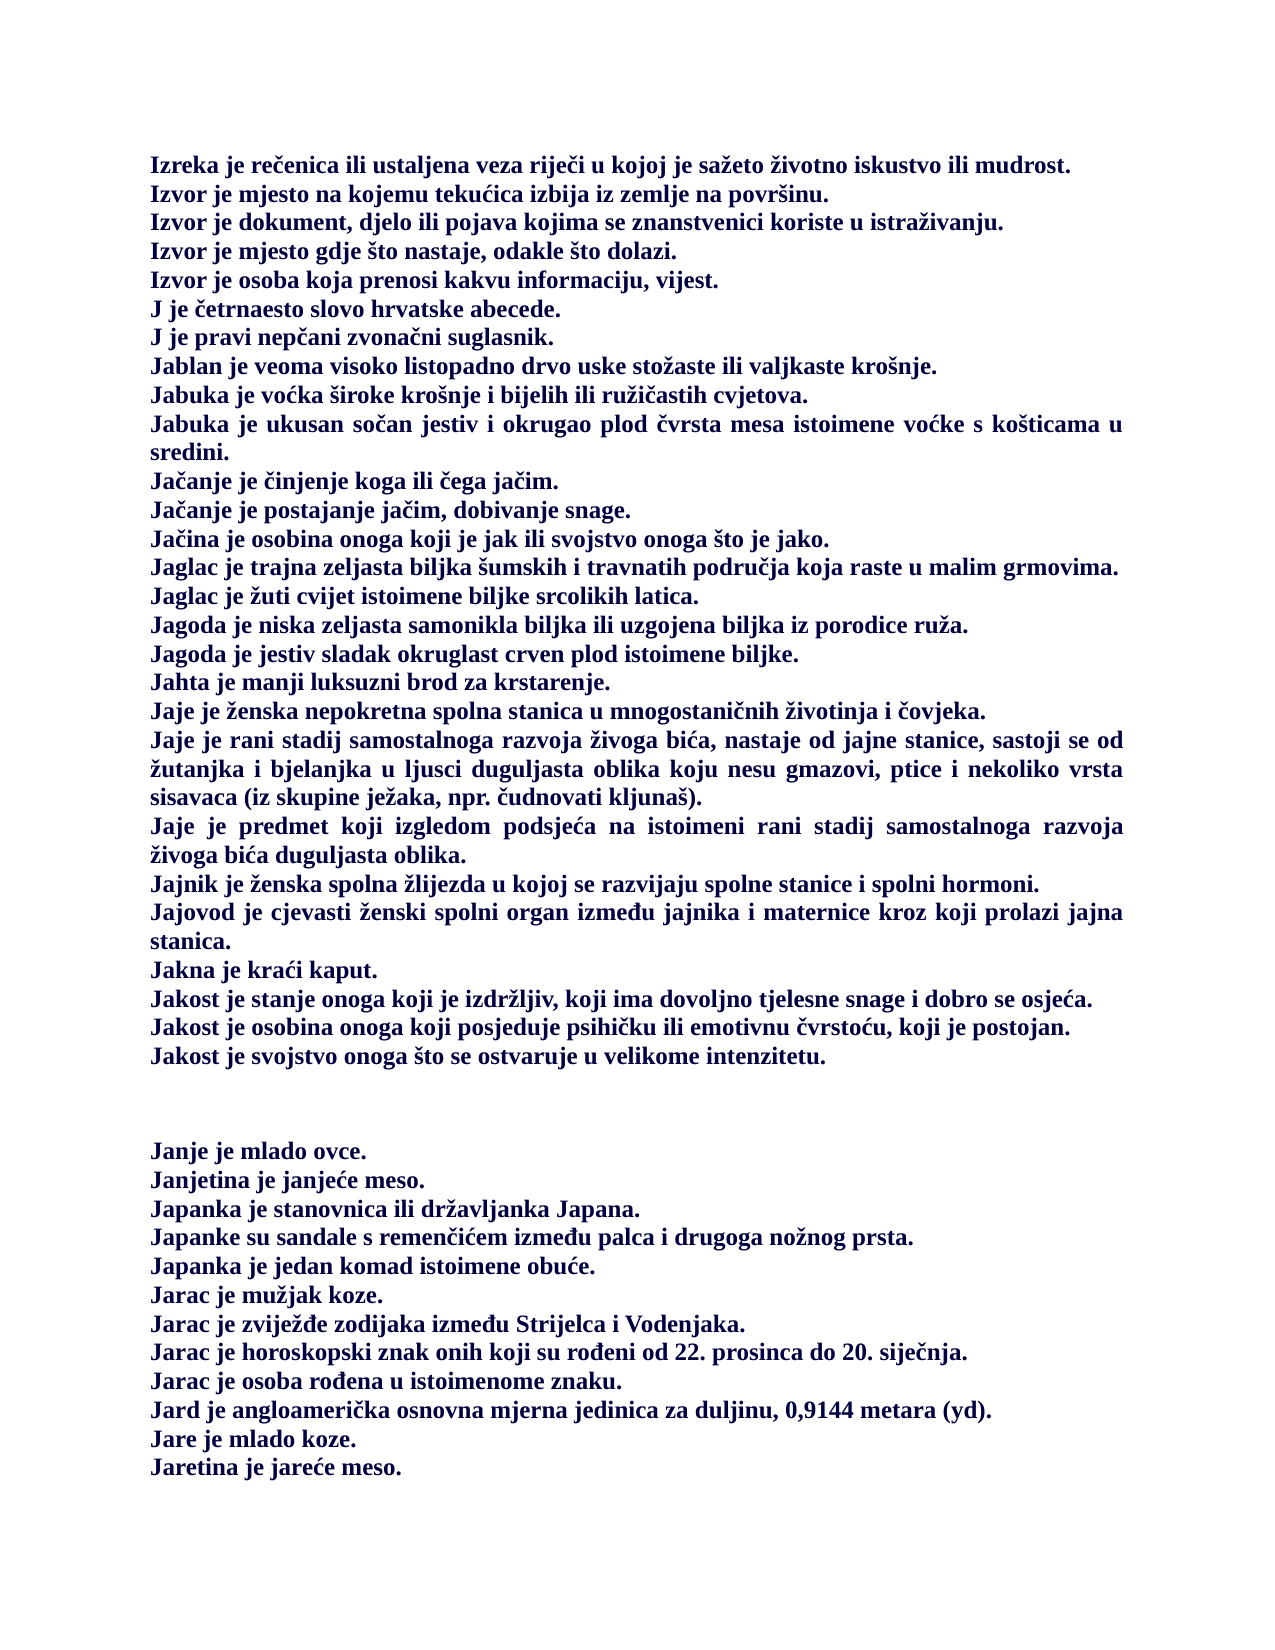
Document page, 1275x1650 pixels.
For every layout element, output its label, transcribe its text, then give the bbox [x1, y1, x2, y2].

text Jagoda je niska zeljasta samonikla biljka ili uzgojena biljka iz porodice ruža. [150, 610, 1125, 639]
text Jabuka je voćka široke krošnje i bijelih ili ružičastih cvjetova. [150, 380, 1125, 409]
text Japanka je jedan komad istoimene obuće. [150, 1251, 1125, 1280]
text Jaje je rani stadij samostalnoga razvoja živoga bića, nastaje od jajne stanice, sastoji se od žutanjka i bjelanjka u ljusci duguljasta oblika koju nesu gmazovi, ptice i nekoliko vrsta sisavaca (iz skupine ježaka, npr. čudnovati kljunaš). [150, 725, 1125, 811]
text Jard je angloamerička osnovna mjerna jedinica za duljinu, 0,9144 metara (yd). [150, 1395, 1125, 1424]
text Jaglac je žuti cvijet istoimene biljke srcolikih latica. [150, 581, 1125, 610]
text Jakost je stanje onoga koji je izdržljiv, koji ima dovoljno tjelesne snage i dobro se osjeća. [150, 984, 1125, 1012]
text Jakna je kraći kaput. [150, 955, 1125, 984]
text Jabuka je ukusan sočan jestiv i okrugao plod čvrsta mesa istoimene voćke s košticama u sredini. [150, 409, 1125, 466]
text Japanke su sandale s remenčićem između palca i drugoga nožnog prsta. [150, 1222, 1125, 1251]
text Jarac je horoskopski znak onih koji su rođeni od 22. prosinca do 20. siječnja. [150, 1337, 1125, 1366]
text Izreka je rečenica ili ustaljena veza riječi u kojoj je sažeto životno iskustvo ili mudrost. [150, 150, 1125, 179]
text Jagoda je jestiv sladak okruglast crven plod istoimene biljke. [150, 639, 1125, 667]
text Jakost je osobina onoga koji posjeduje psihičku ili emotivnu čvrstoću, koji je postojan. [150, 1012, 1125, 1041]
text Jaje je ženska nepokretna spolna stanica u mnogostaničnih životinja i čovjeka. [150, 696, 1125, 725]
text Jarac je osoba rođena u istoimenome znaku. [150, 1366, 1125, 1395]
text Jajovod je cjevasti ženski spolni organ između jajnika i maternice kroz koji prolazi jajna stanica. [150, 897, 1125, 955]
text Izvor je dokument, djelo ili pojava kojima se znanstvenici koriste u istraživanju. [150, 207, 1125, 236]
text Izvor je osoba koja prenosi kakvu informaciju, vijest. [150, 265, 1125, 294]
text Izvor je mjesto gdje što nastaje, odakle što dolazi. [150, 236, 1125, 265]
text Jahta je manji luksuzni brod za krstarenje. [150, 667, 1125, 696]
text Jablan je veoma visoko listopadno drvo uske stožaste ili valjkaste krošnje. [150, 351, 1125, 380]
text Janje je mlado ovce. [150, 1136, 1125, 1165]
text Jačina je osobina onoga koji je jak ili svojstvo onoga što je jako. [150, 524, 1125, 552]
text J je četrnaesto slovo hrvatske abecede. [150, 294, 1125, 322]
text Janjetina je janjeće meso. [150, 1165, 1125, 1194]
text Jarac je zviježđe zodijaka između Strijelca i Vodenjaka. [150, 1309, 1125, 1337]
text Jačanje je činjenje koga ili čega jačim. [150, 466, 1125, 495]
text Jarac je mužjak koze. [150, 1280, 1125, 1309]
text Jare je mlado koze. [150, 1424, 1125, 1452]
text Jakost je svojstvo onoga što se ostvaruje u velikome intenzitetu. [150, 1041, 1125, 1070]
text Japanka je stanovnica ili državljanka Japana. [150, 1194, 1125, 1222]
text Jaglac je trajna zeljasta biljka šumskih i travnatih područja koja raste u malim grmovima. [150, 552, 1125, 581]
text Jačanje je postajanje jačim, dobivanje snage. [150, 495, 1125, 524]
text Jaretina je jareće meso. [150, 1452, 1125, 1481]
text Jaje je predmet koji izgledom podsjeća na istoimeni rani stadij samostalnoga razvoja živoga bića duguljasta oblika. [150, 811, 1125, 869]
text Izvor je mjesto na kojemu tekućica izbija iz zemlje na površinu. [150, 179, 1125, 207]
text J je pravi nepčani zvonačni suglasnik. [150, 322, 1125, 351]
text Jajnik je ženska spolna žlijezda u kojoj se razvijaju spolne stanice i spolni hormoni. [150, 869, 1125, 897]
